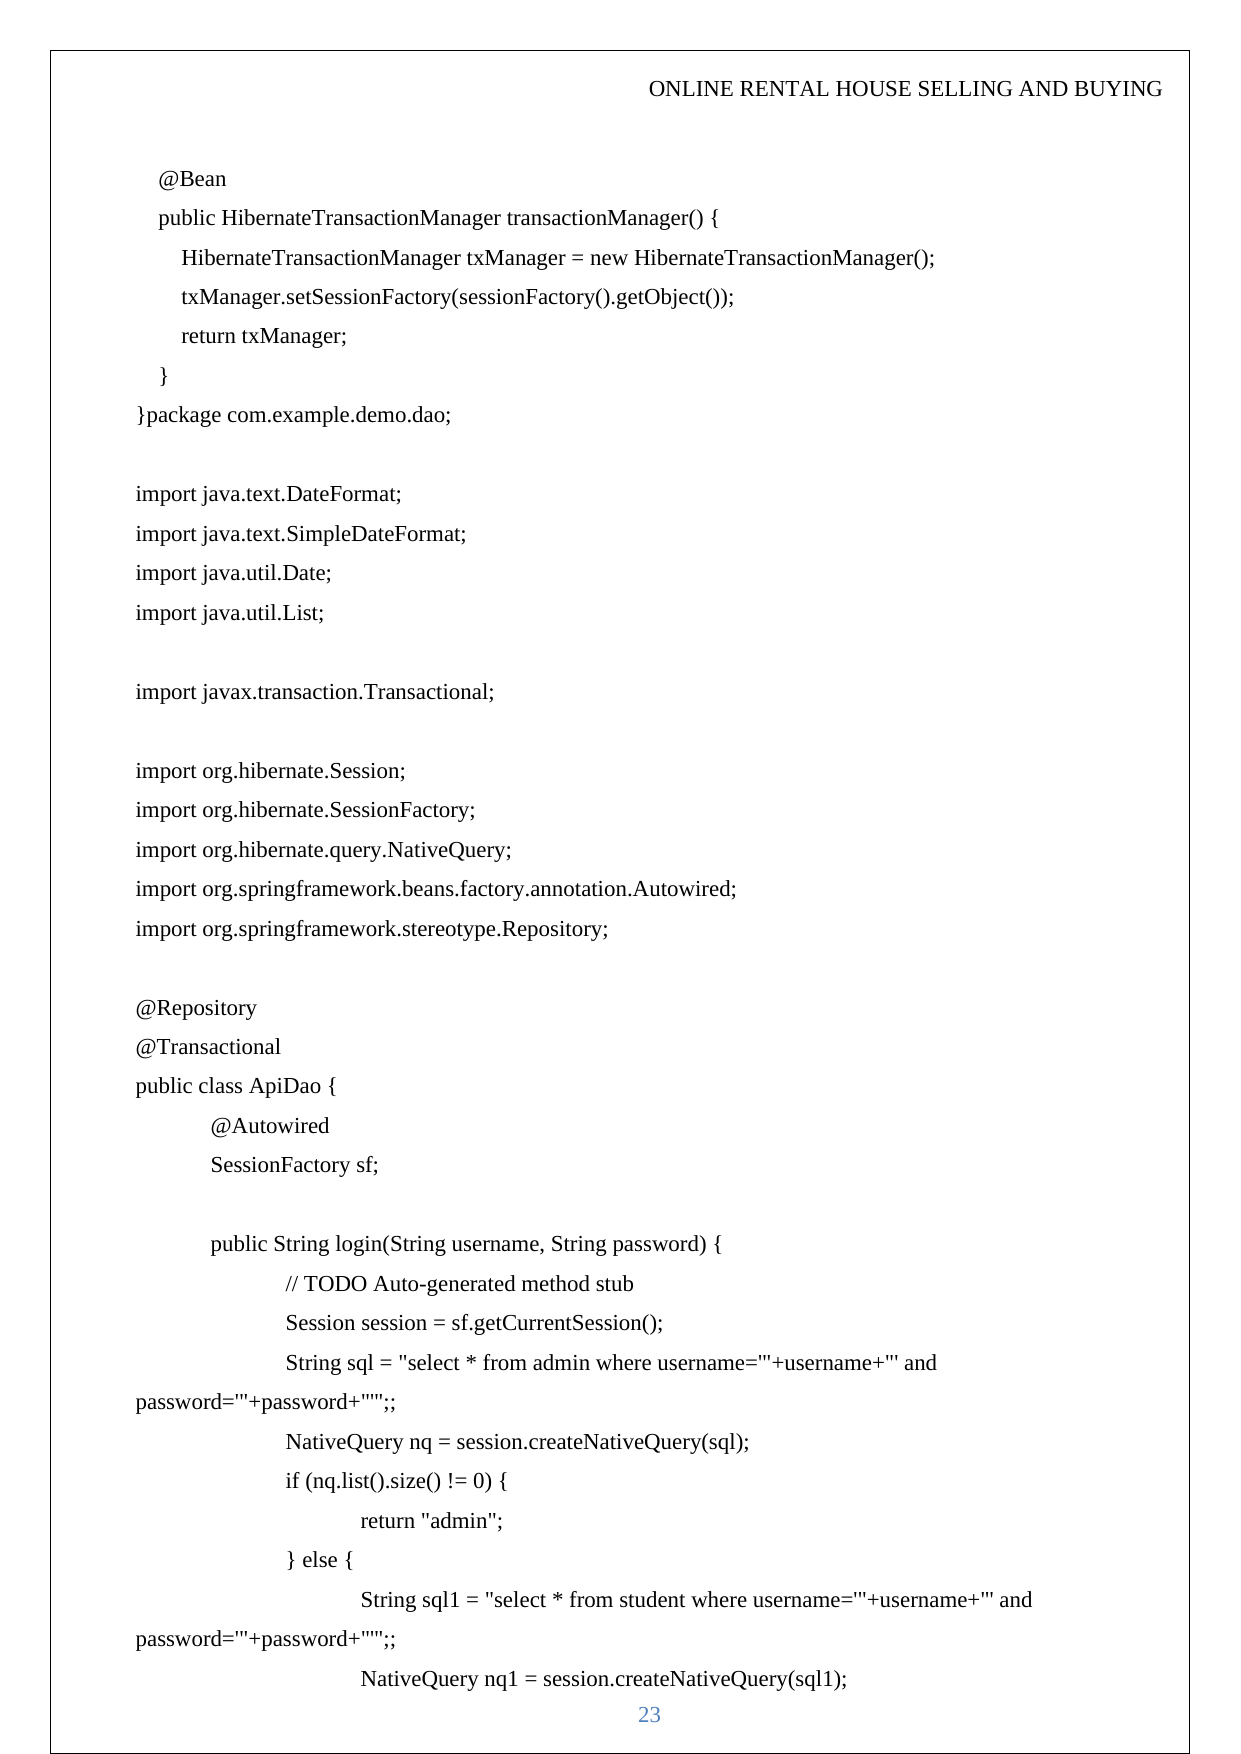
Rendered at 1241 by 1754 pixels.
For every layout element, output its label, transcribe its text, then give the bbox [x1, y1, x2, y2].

text import java.text.DateFormat; [135, 480, 1163, 507]
text import javax.transaction.Transactional; [135, 678, 1163, 704]
text } else { [135, 1546, 1163, 1573]
text @Transactional [135, 1033, 1163, 1059]
text NativeQuery nq1 = session.createNativeQuery(sql1); [135, 1665, 1163, 1691]
text return txManager; [135, 322, 1163, 349]
text public class ApiDao { [135, 1073, 1163, 1099]
text SessionFactory sf; [135, 1152, 1163, 1178]
text // TODO Auto-generated method stub [135, 1270, 1163, 1296]
text import org.hibernate.query.NativeQuery; [135, 836, 1163, 862]
text import org.hibernate.Session; [135, 757, 1163, 783]
text if (nq.list().size() != 0) { [135, 1467, 1163, 1494]
text @Autowired [135, 1112, 1163, 1138]
text import java.util.Date; [135, 559, 1163, 586]
text return "admin"; [135, 1507, 1163, 1533]
text } [135, 362, 1163, 388]
text import org.hibernate.SessionFactory; [135, 796, 1163, 823]
text import java.text.SimpleDateFormat; [135, 520, 1163, 546]
text String sql = "select * from admin where username='"+username+"' and password='"+password+"'";; [135, 1349, 1163, 1415]
text NativeQuery nq = session.createNativeQuery(sql); [135, 1428, 1163, 1454]
text public String login(String username, String password) { [135, 1231, 1163, 1257]
text String sql1 = "select * from student where username='"+username+"' and password='"+password+"'";; [135, 1586, 1163, 1652]
text HibernateTransactionManager txManager = new HibernateTransactionManager(); [135, 243, 1163, 270]
text txManager.setSessionFactory(sessionFactory().getObject()); [135, 283, 1163, 309]
text @Repository [135, 994, 1163, 1020]
text import org.springframework.stereotype.Repository; [135, 915, 1163, 941]
text public HibernateTransactionManager transactionManager() { [135, 204, 1163, 230]
text }package com.example.demo.dao; [135, 401, 1163, 428]
text @Bean [135, 164, 1163, 191]
text import java.util.List; [135, 599, 1163, 625]
text Session session = sf.getCurrentSession(); [135, 1309, 1163, 1336]
text import org.springframework.beans.factory.annotation.Autowired; [135, 875, 1163, 902]
